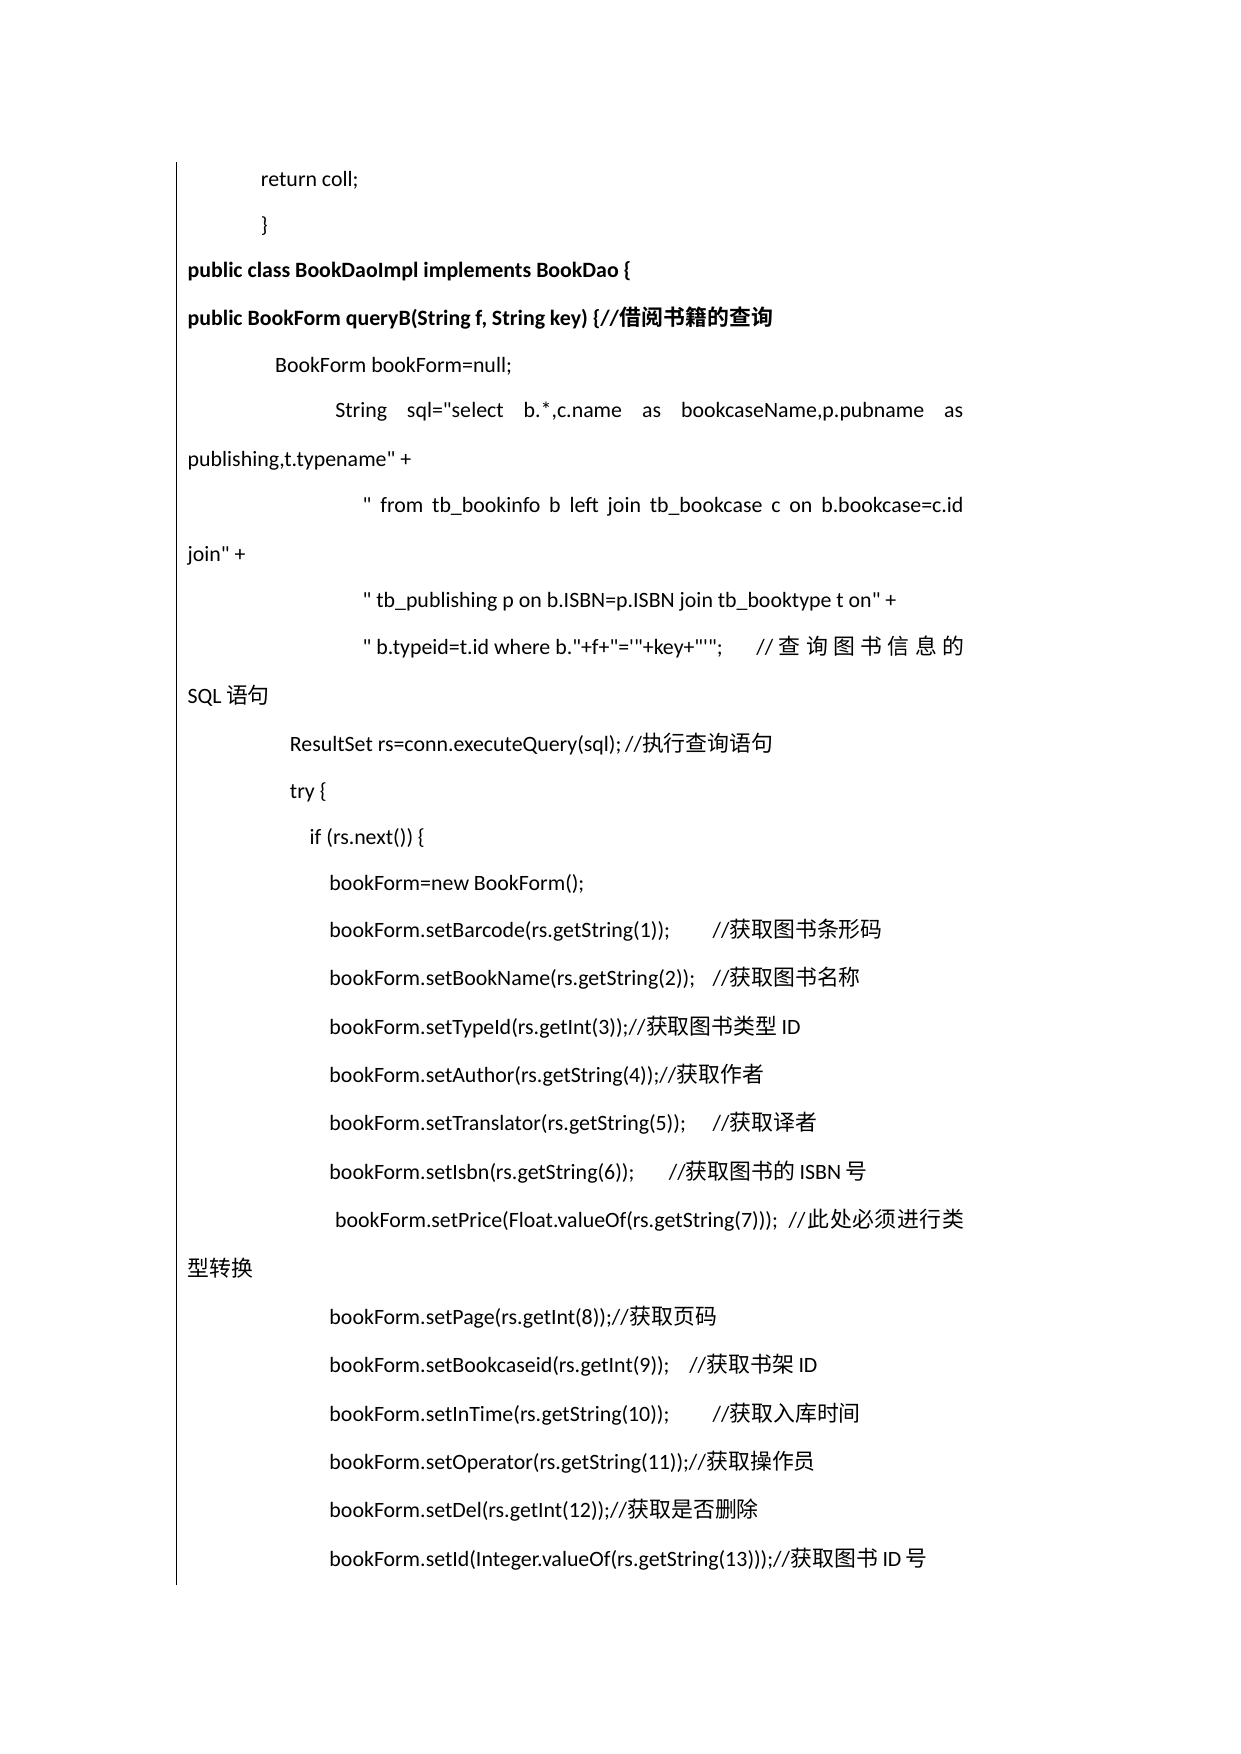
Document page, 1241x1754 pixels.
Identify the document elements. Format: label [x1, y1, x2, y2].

table_header [177, 162, 975, 1585]
